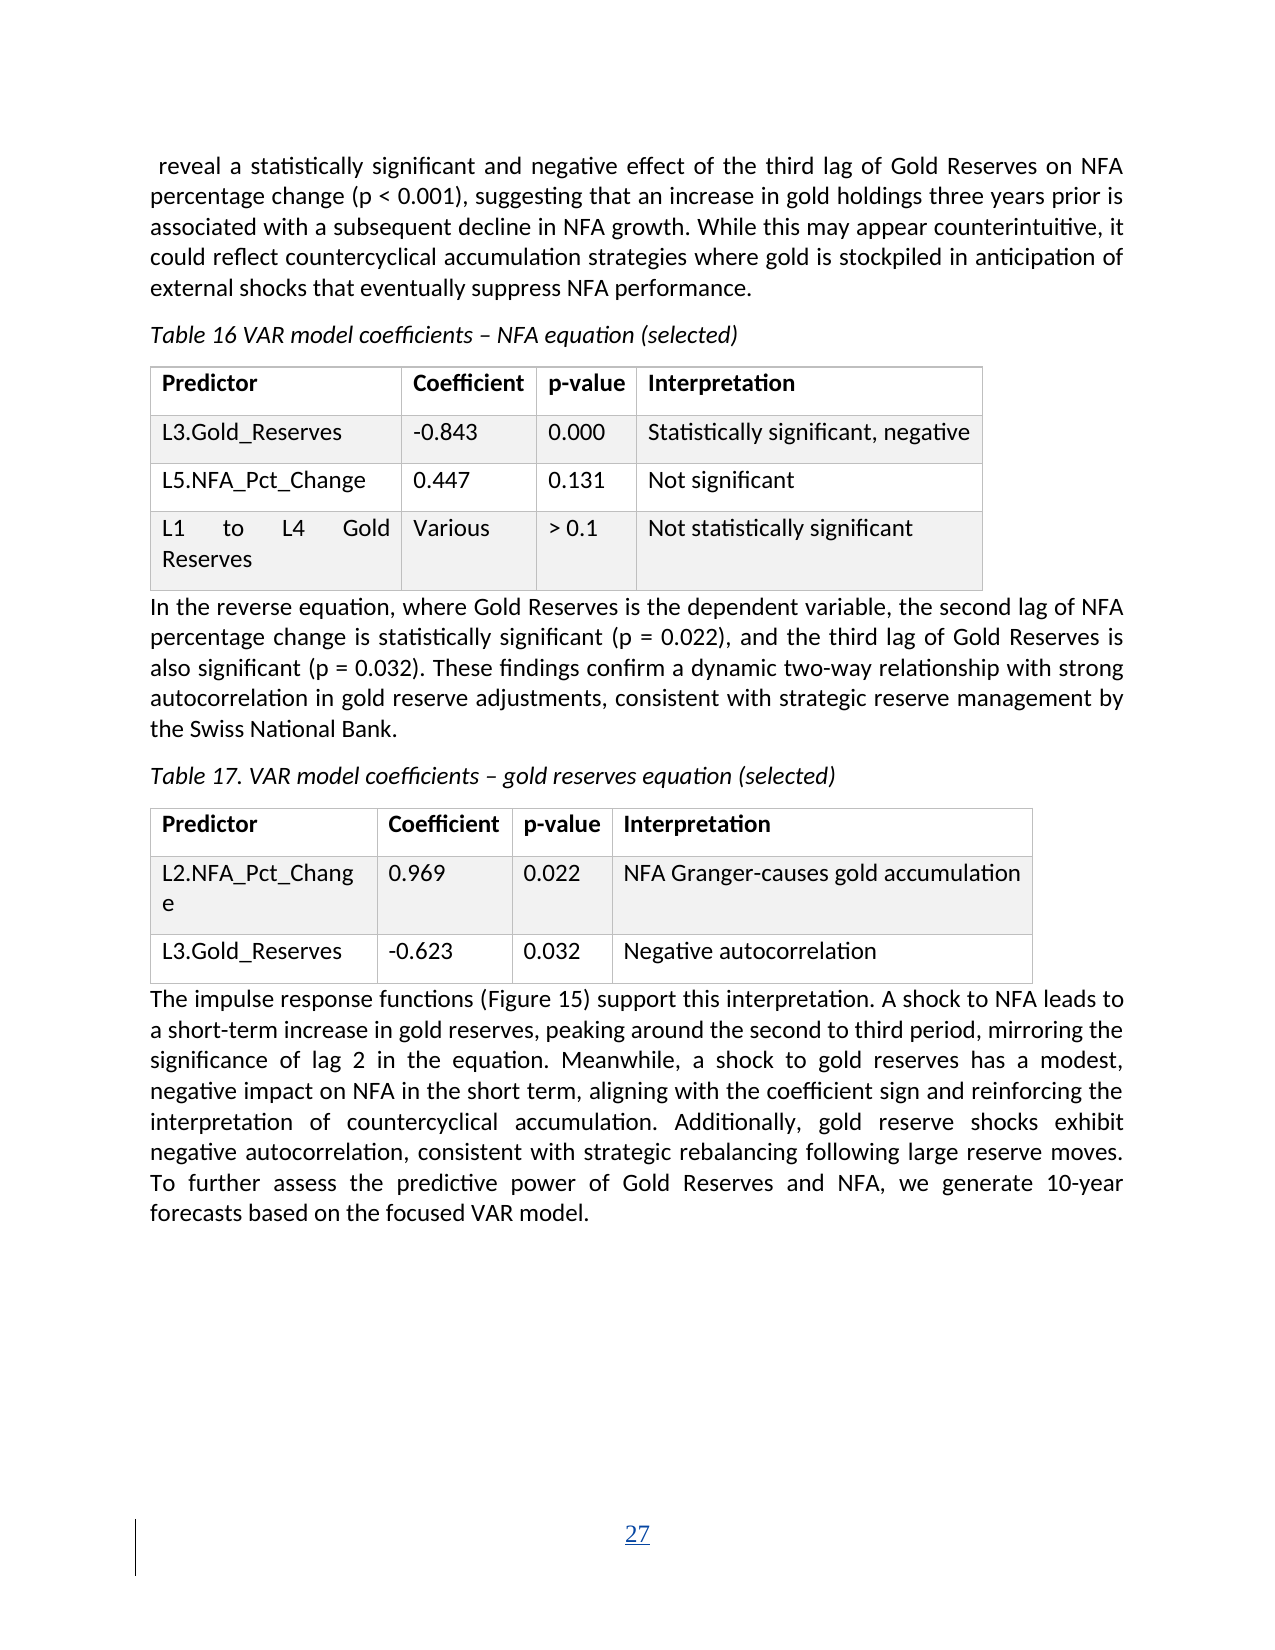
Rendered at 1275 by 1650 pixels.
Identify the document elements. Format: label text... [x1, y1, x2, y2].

table_cell Statistically significant, negative [637, 416, 982, 463]
table_cell 0.032 [513, 935, 612, 983]
table_cell L3.Gold_Reserves [151, 416, 401, 463]
text The impulse response functions (Figure 15) support this interpretation. A shock to NFA leads to a short-term increase in gold reserves, peaking around the second to third period, mirroring the significance of lag 2 in the equation. Meanwhile, a shock to gold reserves has a modest, negative impact on NFA in the short term, aligning with the coefficient sign and reinforcing the interpretation of countercyclical accumulation. Additionally, gold reserve shocks exhibit negative autocorrelation, consistent with strategic rebalancing following large reserve moves. To further assess the predictive power of Gold Reserves and NFA, we generate 10-year forecasts based on the focused VAR model. [150, 984, 1125, 1228]
table_cell 0.000 [537, 416, 636, 463]
table_cell > 0.1 [537, 512, 636, 590]
table_cell Not statistically significant [637, 512, 982, 590]
table_cell -0.843 [402, 416, 536, 463]
table_header p-value [513, 809, 612, 856]
table_cell Not significant [637, 464, 982, 511]
table_cell 0.131 [537, 464, 636, 511]
table_header Predictor [151, 368, 401, 415]
table_cell L5.NFA_Pct_Change [151, 464, 401, 511]
table_header Coefficient [378, 809, 512, 856]
table_cell -0.623 [378, 935, 512, 983]
table_cell L1 to L4 Gold Reserves [151, 512, 401, 590]
table_cell 0.969 [378, 857, 512, 934]
table_cell NFA Granger-causes gold accumulation [613, 857, 1032, 934]
table_cell Various [402, 512, 536, 590]
table_header Interpretation [637, 368, 982, 415]
table_header p-value [537, 368, 636, 415]
text Table 16 reveal a statistically significant and negative effect of the third lag of Gold Reserves on NFA percentage change (p < 0.001), suggesting that an increase in gold holdings three years prior is associated with a subsequent decline in NFA growth. While this may appear counterintuitive, it could reflect countercyclical accumulation strategies where gold is stockpiled in anticipation of external shocks that eventually suppress NFA performance. [150, 150, 1125, 303]
table_header Interpretation [613, 809, 1032, 856]
text In the reverse equation, where Gold Reserves is the dependent variable, the second lag of NFA percentage change is statistically significant (p = 0.022), and the third lag of Gold Reserves is also significant (p = 0.032). These findings confirm a dynamic two-way relationship with strong autocorrelation in gold reserve adjustments, consistent with strategic reserve management by the Swiss National Bank. [150, 591, 1125, 743]
table_cell 0.022 [513, 857, 612, 934]
table_header Coefficient [402, 368, 536, 415]
table_cell L2.NFA_Pct_Change [151, 857, 377, 934]
table_cell L3.Gold_Reserves [151, 935, 377, 983]
table_header Predictor [151, 809, 377, 856]
table_cell 0.447 [402, 464, 536, 511]
text Table 16 VAR model coefficients – NFA equation (selected) [150, 319, 1125, 350]
table_cell Negative autocorrelation [613, 935, 1032, 983]
text Table 17. VAR model coefficients – gold reserves equation (selected) [150, 760, 1125, 791]
